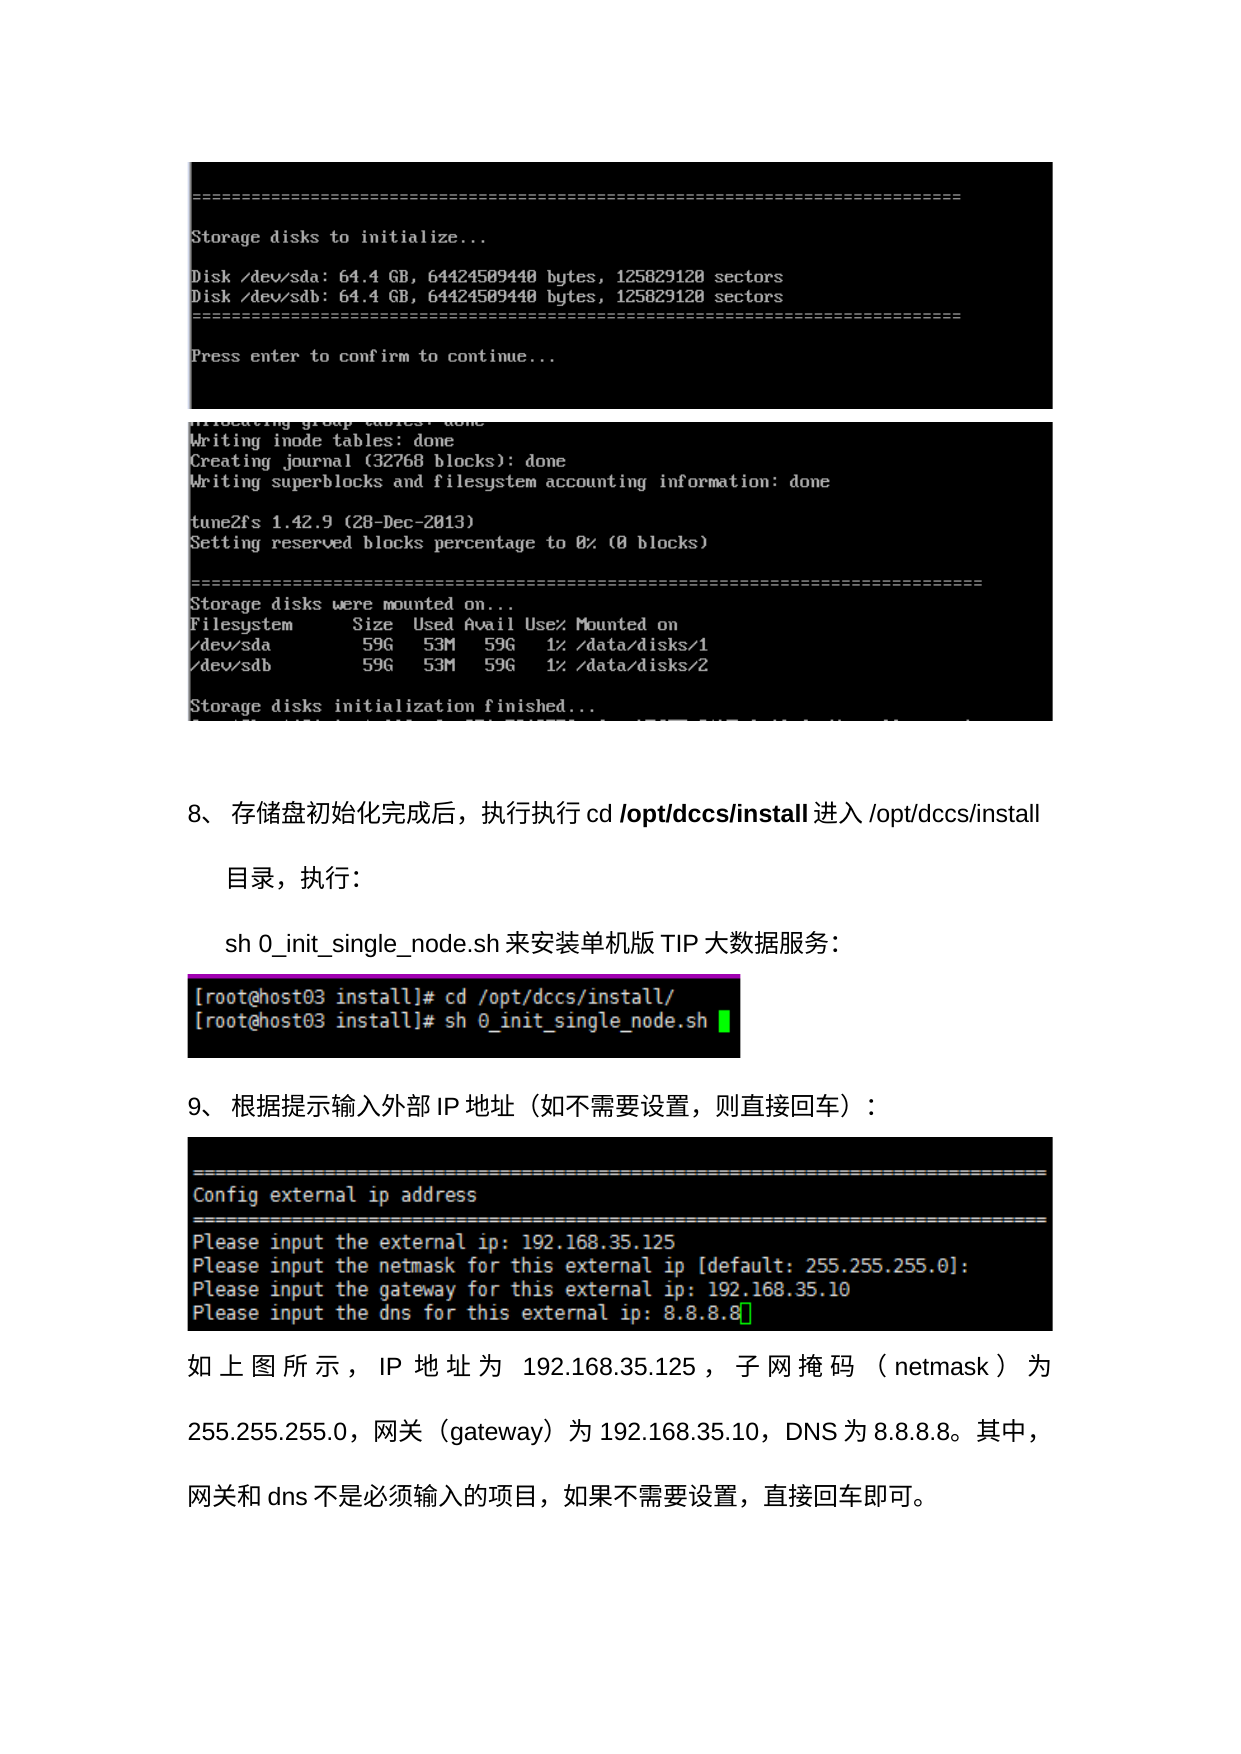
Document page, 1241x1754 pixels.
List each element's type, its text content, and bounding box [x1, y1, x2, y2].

picture [187, 422, 1053, 721]
list 存储盘初始化完成后，执行执行cd /opt/dccs/install进入 /opt/dccs/install 目录，执行： [187, 779, 1053, 909]
list 根据提示输入外部IP地址（如不需要设置，则直接回车）： [187, 1072, 1053, 1137]
picture [187, 162, 1053, 409]
list sh 0_init_single_node.sh来安装单机版TIP大数据服务： [225, 909, 1053, 974]
text 如上图所示，IP地址为 192.168.35.125，子网掩码（netmask）为255.255.255.0，网关（gateway）为192.168.35.10，DNS为8.8.8.8。其中，网关和dns不是必须输入的项目，如果不需要设置，直接回车即可。 [187, 1332, 1053, 1527]
picture [187, 1137, 1053, 1331]
picture [187, 974, 741, 1058]
